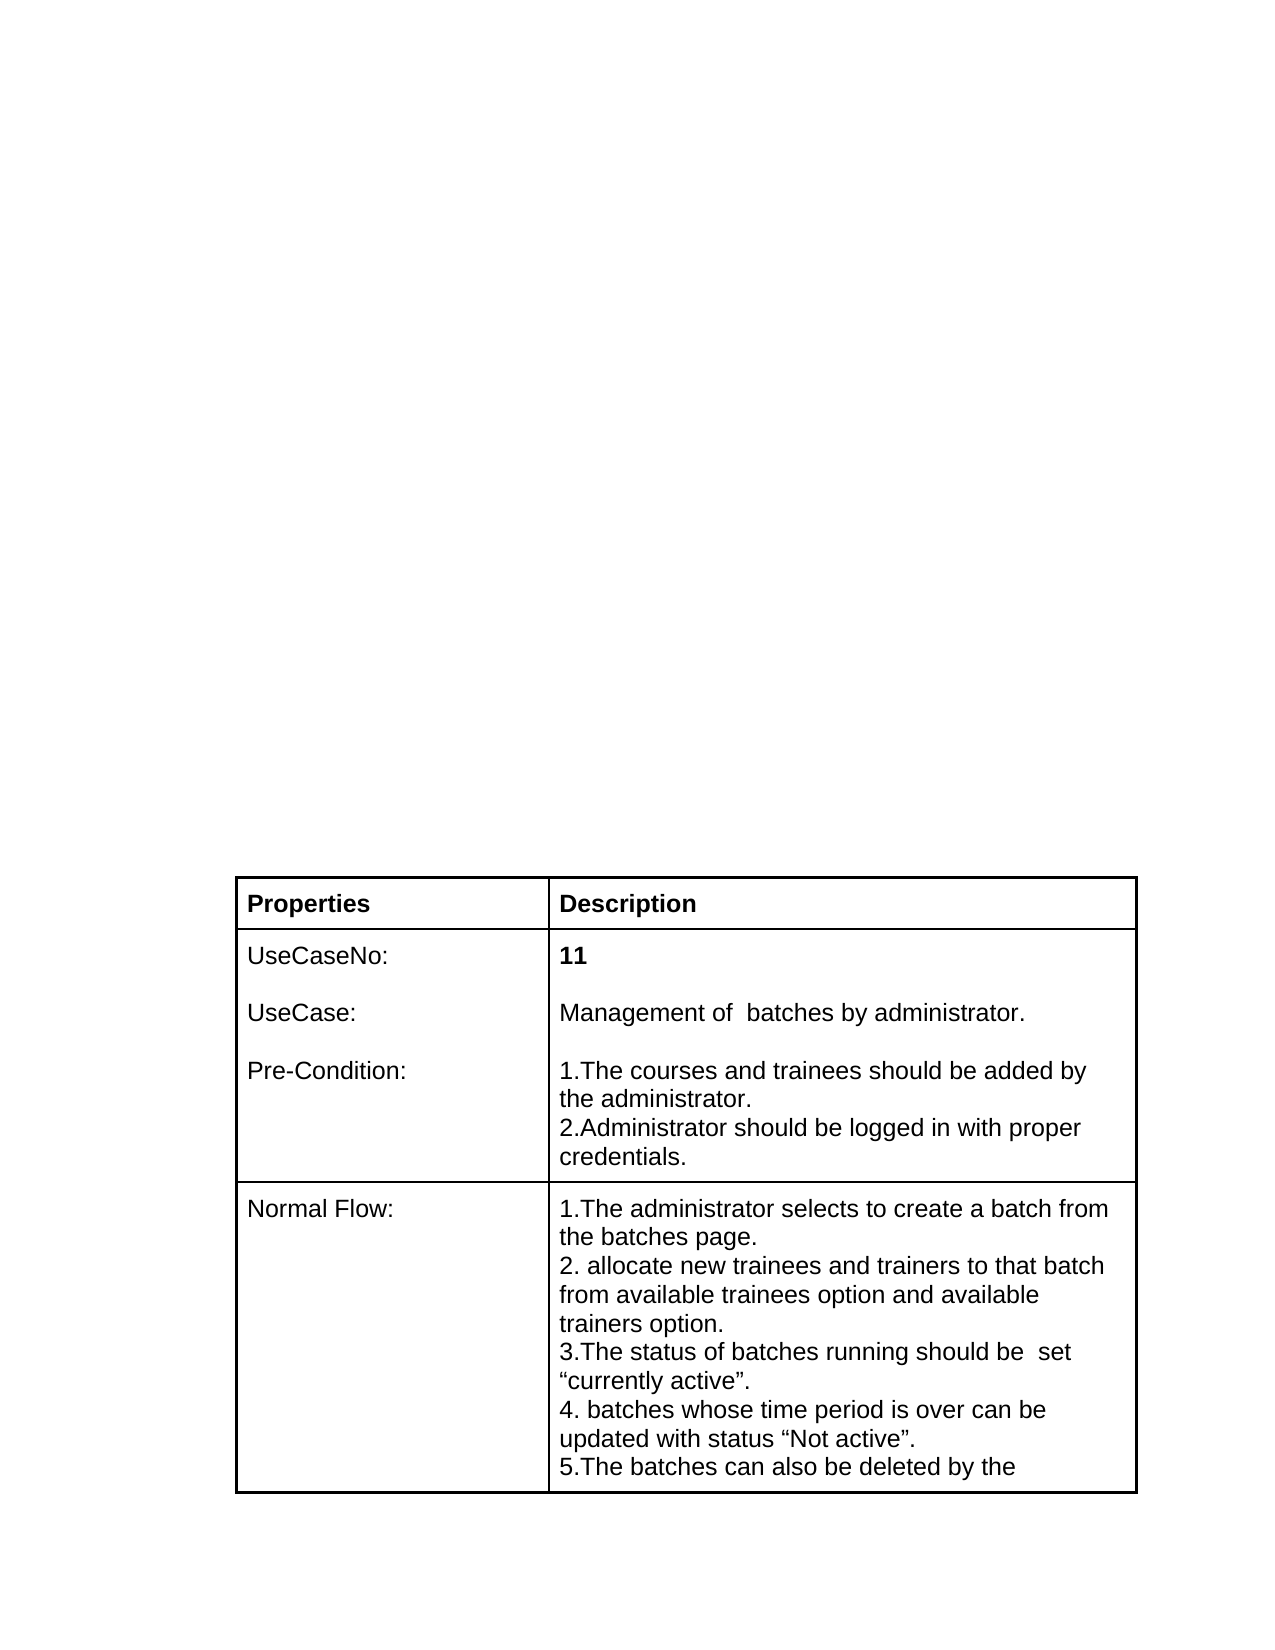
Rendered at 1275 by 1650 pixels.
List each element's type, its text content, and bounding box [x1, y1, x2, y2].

table_cell Normal Flow: [238, 1183, 548, 1491]
table_header Properties [238, 879, 548, 928]
table_header Description [550, 879, 1135, 928]
table_cell 11 Management of batches by administrator. 1.The courses and trainees should be added by the administrator. 2.Administrator should be logged in with proper credentials. [550, 930, 1135, 1181]
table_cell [550, 1183, 1135, 1491]
table_cell UseCaseNo: UseCase: Pre-Condition: [238, 930, 548, 1181]
